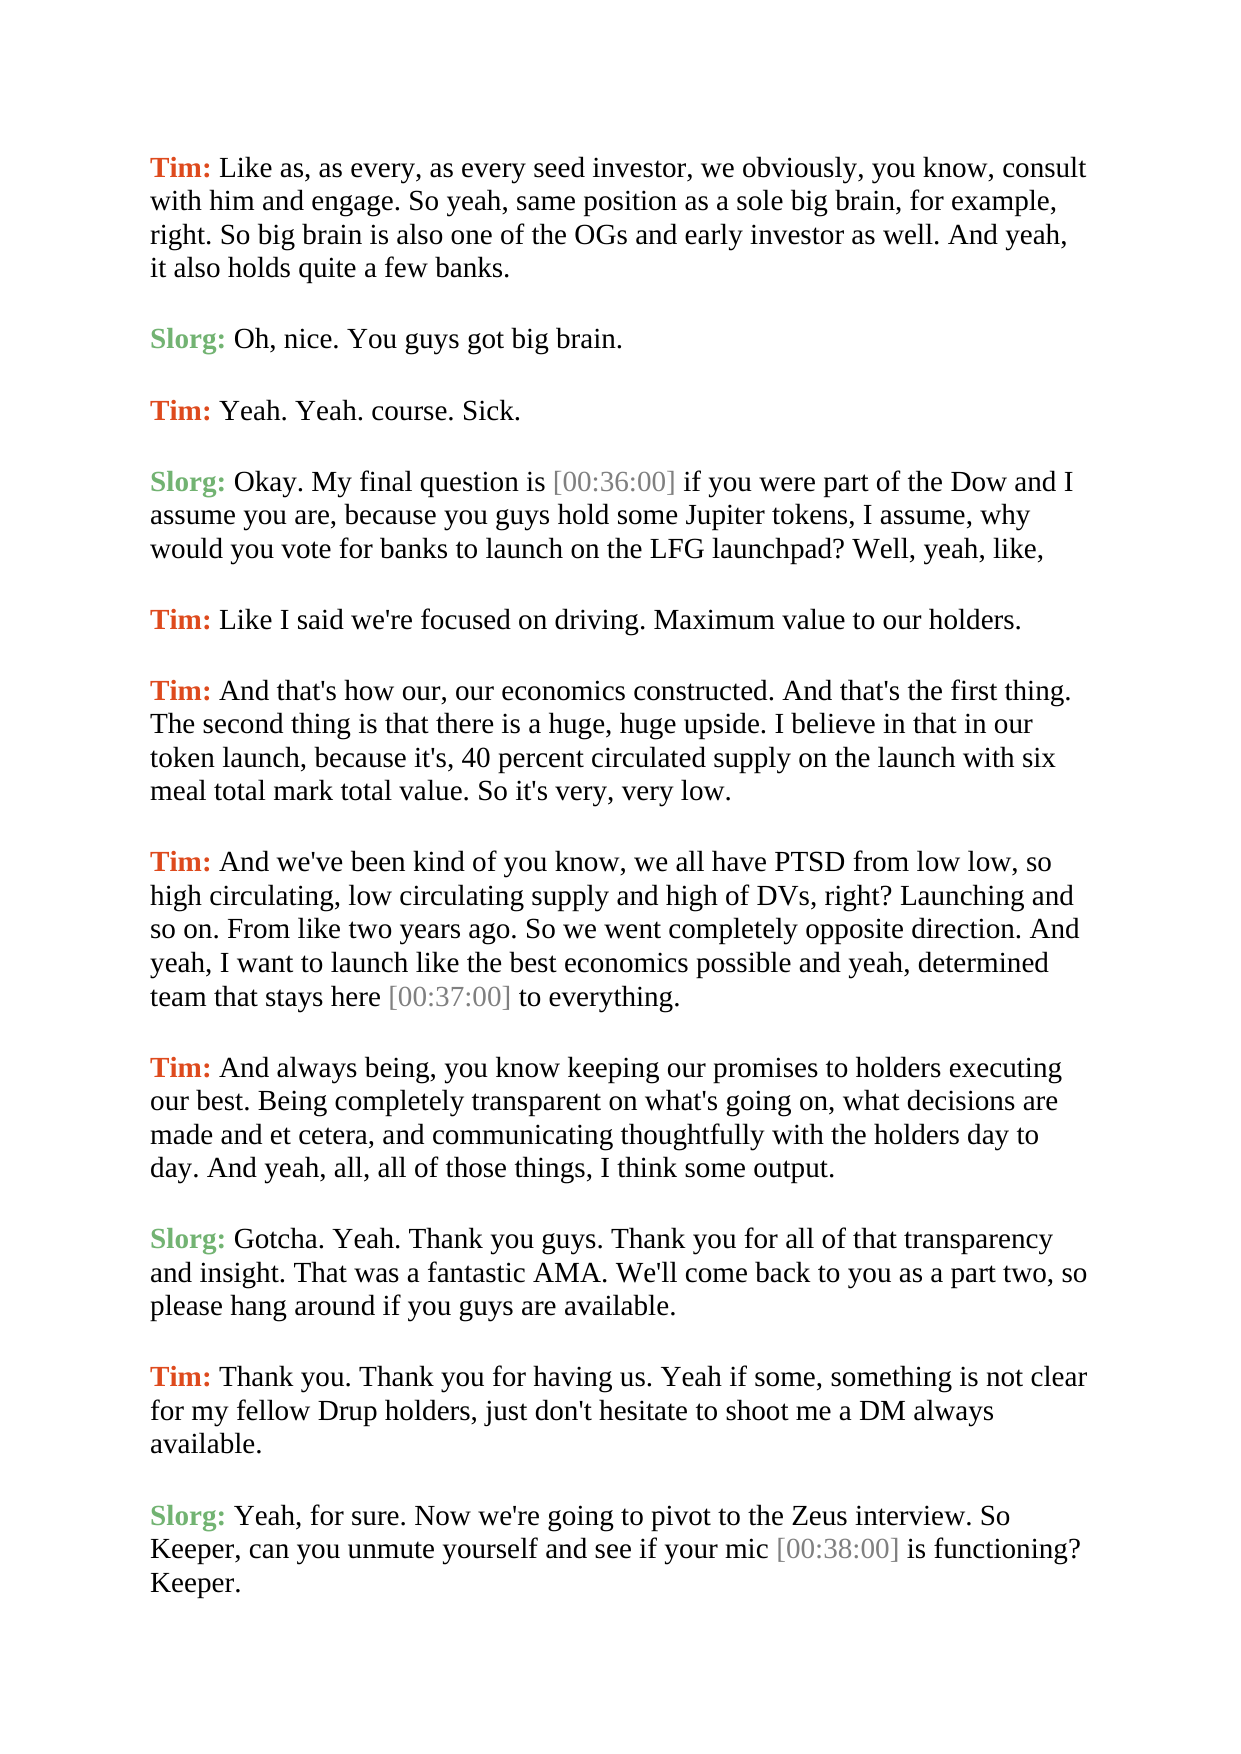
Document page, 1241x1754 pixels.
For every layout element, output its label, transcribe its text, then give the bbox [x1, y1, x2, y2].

text Tim: Like as, as every, as every seed investor, we obviously, you know, consult with him and engage. So yeah, same position as a sole big brain, for example, right. So big brain is also one of the OGs and early investor as well. And yeah, it also holds quite a few banks. [150, 150, 1090, 284]
text Slorg: Okay. My final question is [00:36:00] if you were part of the Dow and I assume you are, because you guys hold some Jupiter tokens, I assume, why would you vote for banks to launch on the LFG launchpad? Well, yeah, like, [150, 464, 1090, 564]
text Tim: Like I said we're focused on driving. Maximum value to our holders. [150, 602, 1090, 635]
text Slorg: Gotcha. Yeah. Thank you guys. Thank you for all of that transparency and insight. That was a fantastic AMA. We'll come back to you as a part two, so please hang around if you guys are available. [150, 1221, 1090, 1322]
text Slorg: Yeah, for sure. Now we're going to pivot to the Zeus interview. So Keeper, can you unmute yourself and see if your mic [00:38:00] is functioning? Keeper. [150, 1498, 1090, 1598]
text Tim: Thank you. Thank you for having us. Yeah if some, something is not clear for my fellow Drup holders, just don't hesitate to shoot me a DM always available. [150, 1359, 1090, 1460]
text Tim: And we've been kind of you know, we all have PTSD from low low, so high circulating, low circulating supply and high of DVs, right? Launching and so on. From like two years ago. So we went completely opposite direction. And yeah, I want to launch like the best economics possible and yeah, determined team that stays here [00:37:00] to everything. [150, 844, 1090, 1012]
text Tim: And always being, you know keeping our promises to holders executing our best. Being completely transparent on what's going on, what decisions are made and et cetera, and communicating thoughtfully with the holders day to day. And yeah, all, all of those things, I think some output. [150, 1050, 1090, 1184]
text Slorg: Oh, nice. You guys got big brain. [150, 322, 1090, 355]
text Tim: Yeah. Yeah. course. Sick. [150, 393, 1090, 426]
text Tim: And that's how our, our economics constructed. And that's the first thing. The second thing is that there is a huge, huge upside. I believe in that in our token launch, because it's, 40 percent circulated supply on the launch with six meal total mark total value. So it's very, very low. [150, 673, 1090, 807]
